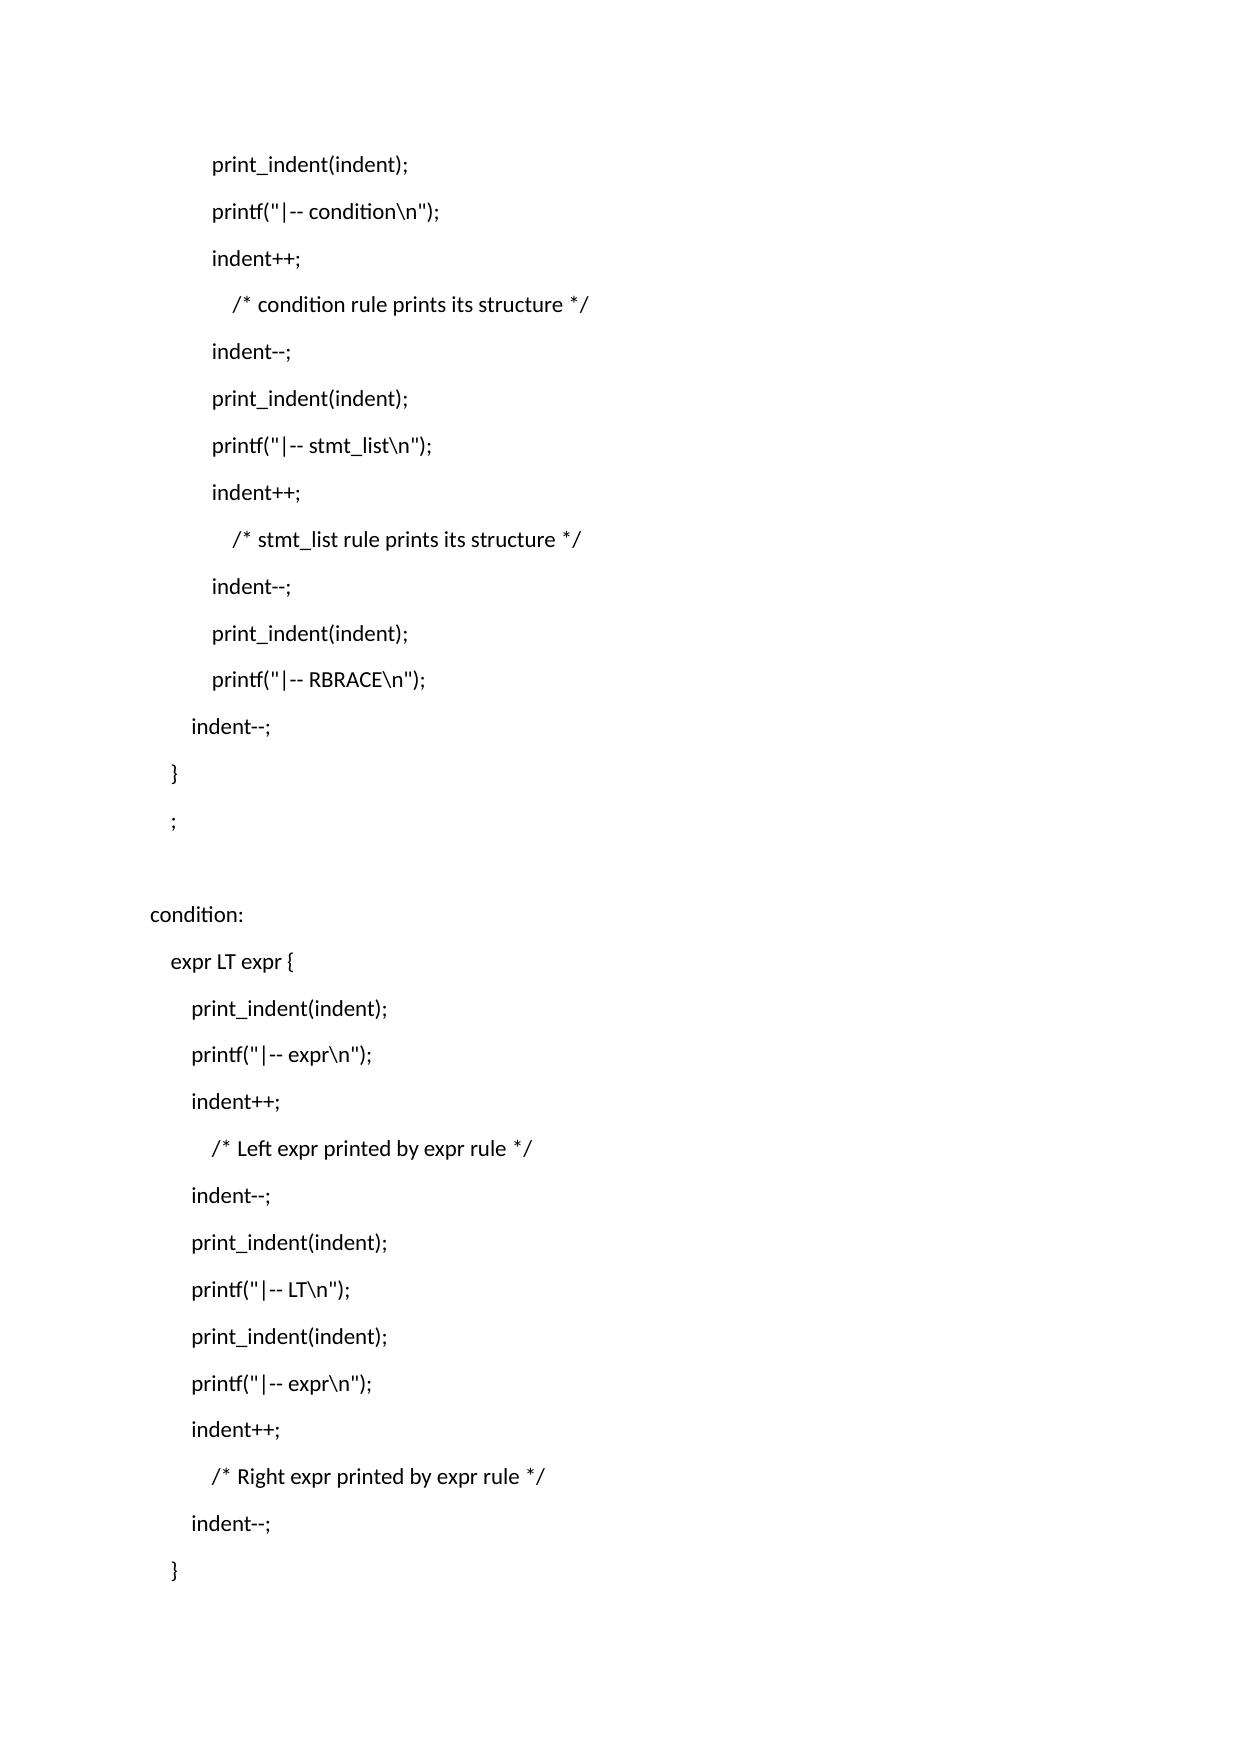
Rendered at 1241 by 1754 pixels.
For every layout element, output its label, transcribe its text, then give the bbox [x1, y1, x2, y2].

text indent--; [150, 1181, 1090, 1209]
text indent--; [150, 572, 1090, 600]
text indent--; [150, 1509, 1090, 1537]
text print_indent(indent); [150, 1322, 1090, 1350]
text printf("|-- expr\n"); [150, 1369, 1090, 1397]
text print_indent(indent); [150, 150, 1090, 178]
text indent++; [150, 478, 1090, 506]
text indent++; [150, 1087, 1090, 1116]
text indent++; [150, 1416, 1090, 1444]
text printf("|-- condition\n"); [150, 197, 1090, 225]
text printf("|-- expr\n"); [150, 1041, 1090, 1069]
text expr LT expr { [150, 947, 1090, 975]
text /* condition rule prints its structure */ [150, 291, 1090, 319]
text /* Right expr printed by expr rule */ [150, 1462, 1090, 1491]
text printf("|-- RBRACE\n"); [150, 666, 1090, 694]
text } [150, 1556, 1090, 1584]
text print_indent(indent); [150, 1228, 1090, 1256]
text ; [150, 806, 1090, 834]
text } [150, 759, 1090, 787]
text indent++; [150, 244, 1090, 272]
text indent--; [150, 337, 1090, 366]
text print_indent(indent); [150, 994, 1090, 1022]
text printf("|-- stmt_list\n"); [150, 431, 1090, 459]
text print_indent(indent); [150, 384, 1090, 412]
text /* Left expr printed by expr rule */ [150, 1134, 1090, 1162]
text indent--; [150, 712, 1090, 741]
text print_indent(indent); [150, 619, 1090, 647]
text condition: [150, 900, 1090, 928]
text /* stmt_list rule prints its structure */ [150, 525, 1090, 553]
text printf("|-- LT\n"); [150, 1275, 1090, 1303]
